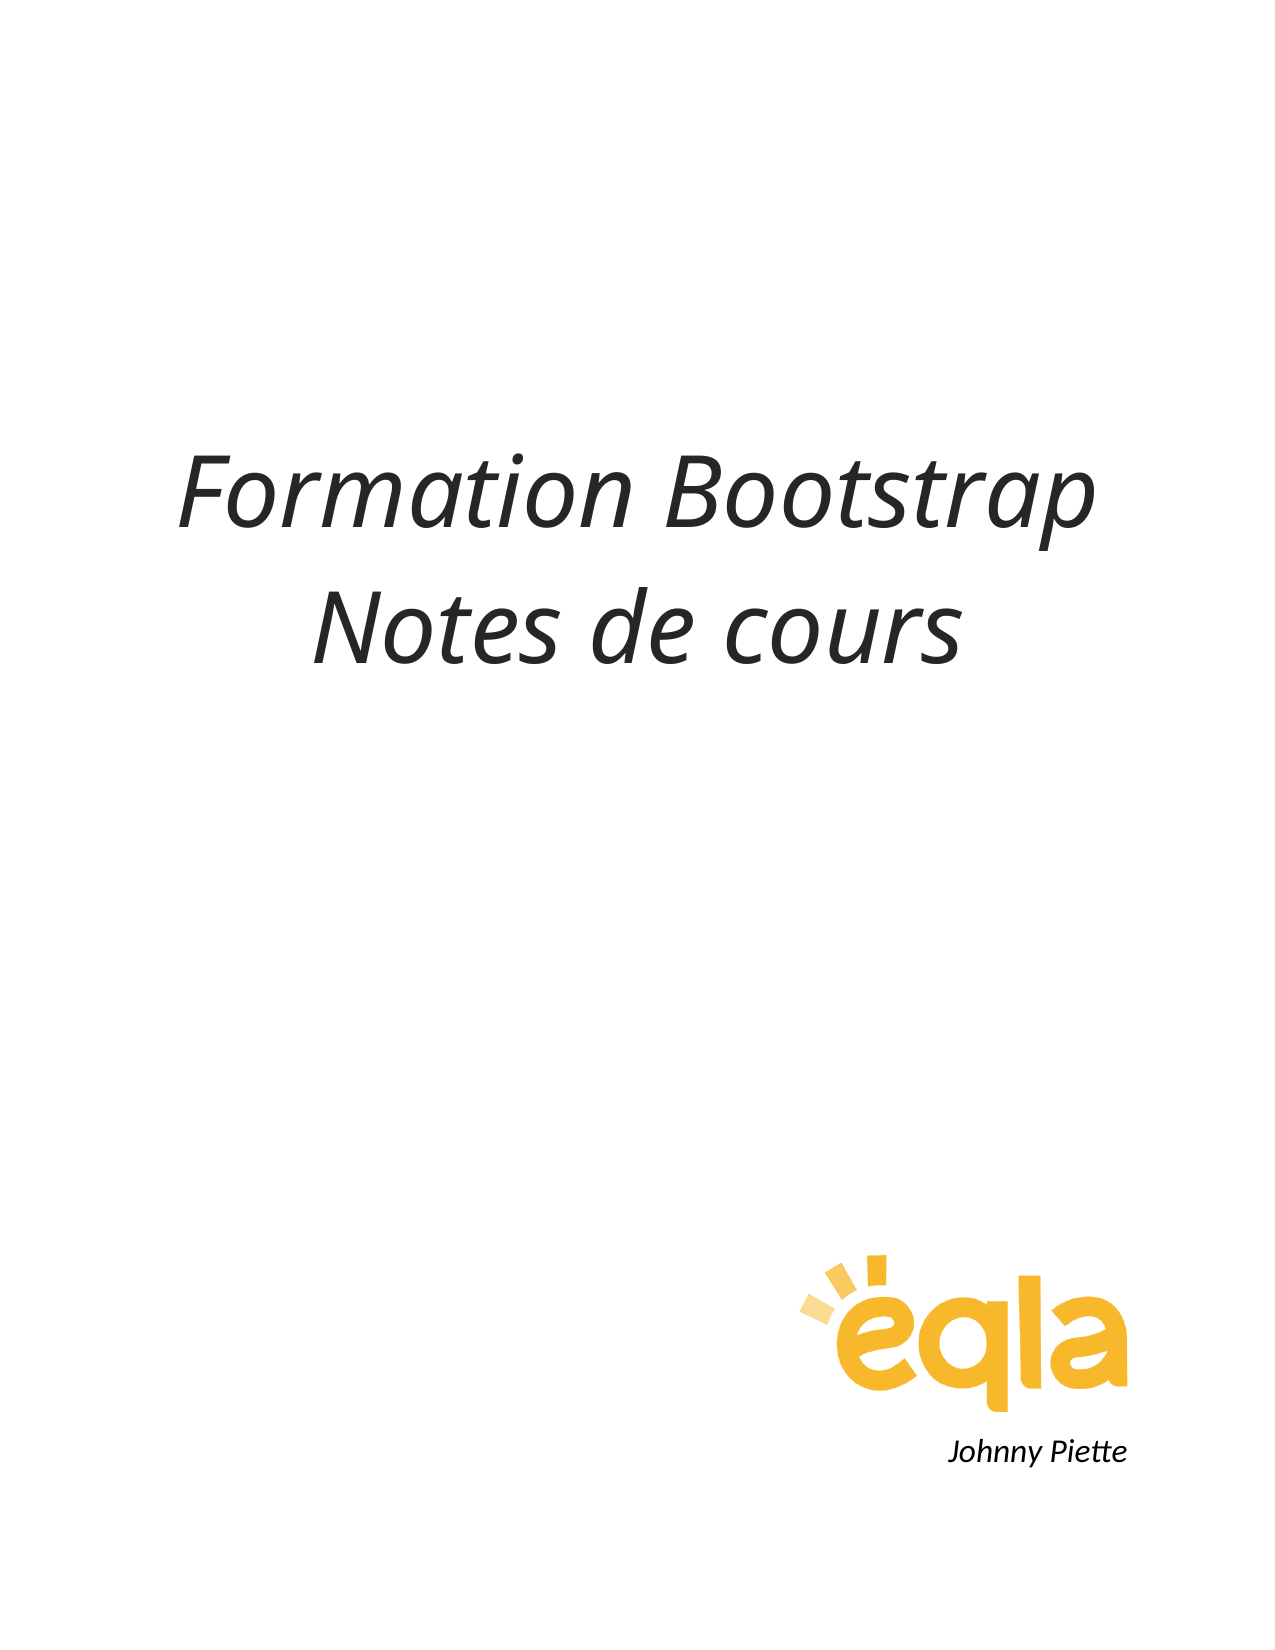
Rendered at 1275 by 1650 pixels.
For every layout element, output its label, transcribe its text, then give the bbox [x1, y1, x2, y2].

text Johnny Piette [148, 1430, 1127, 1471]
picture [799, 1255, 1128, 1412]
title Formation Bootstrap [148, 420, 1127, 556]
title Notes de cours [148, 556, 1127, 693]
